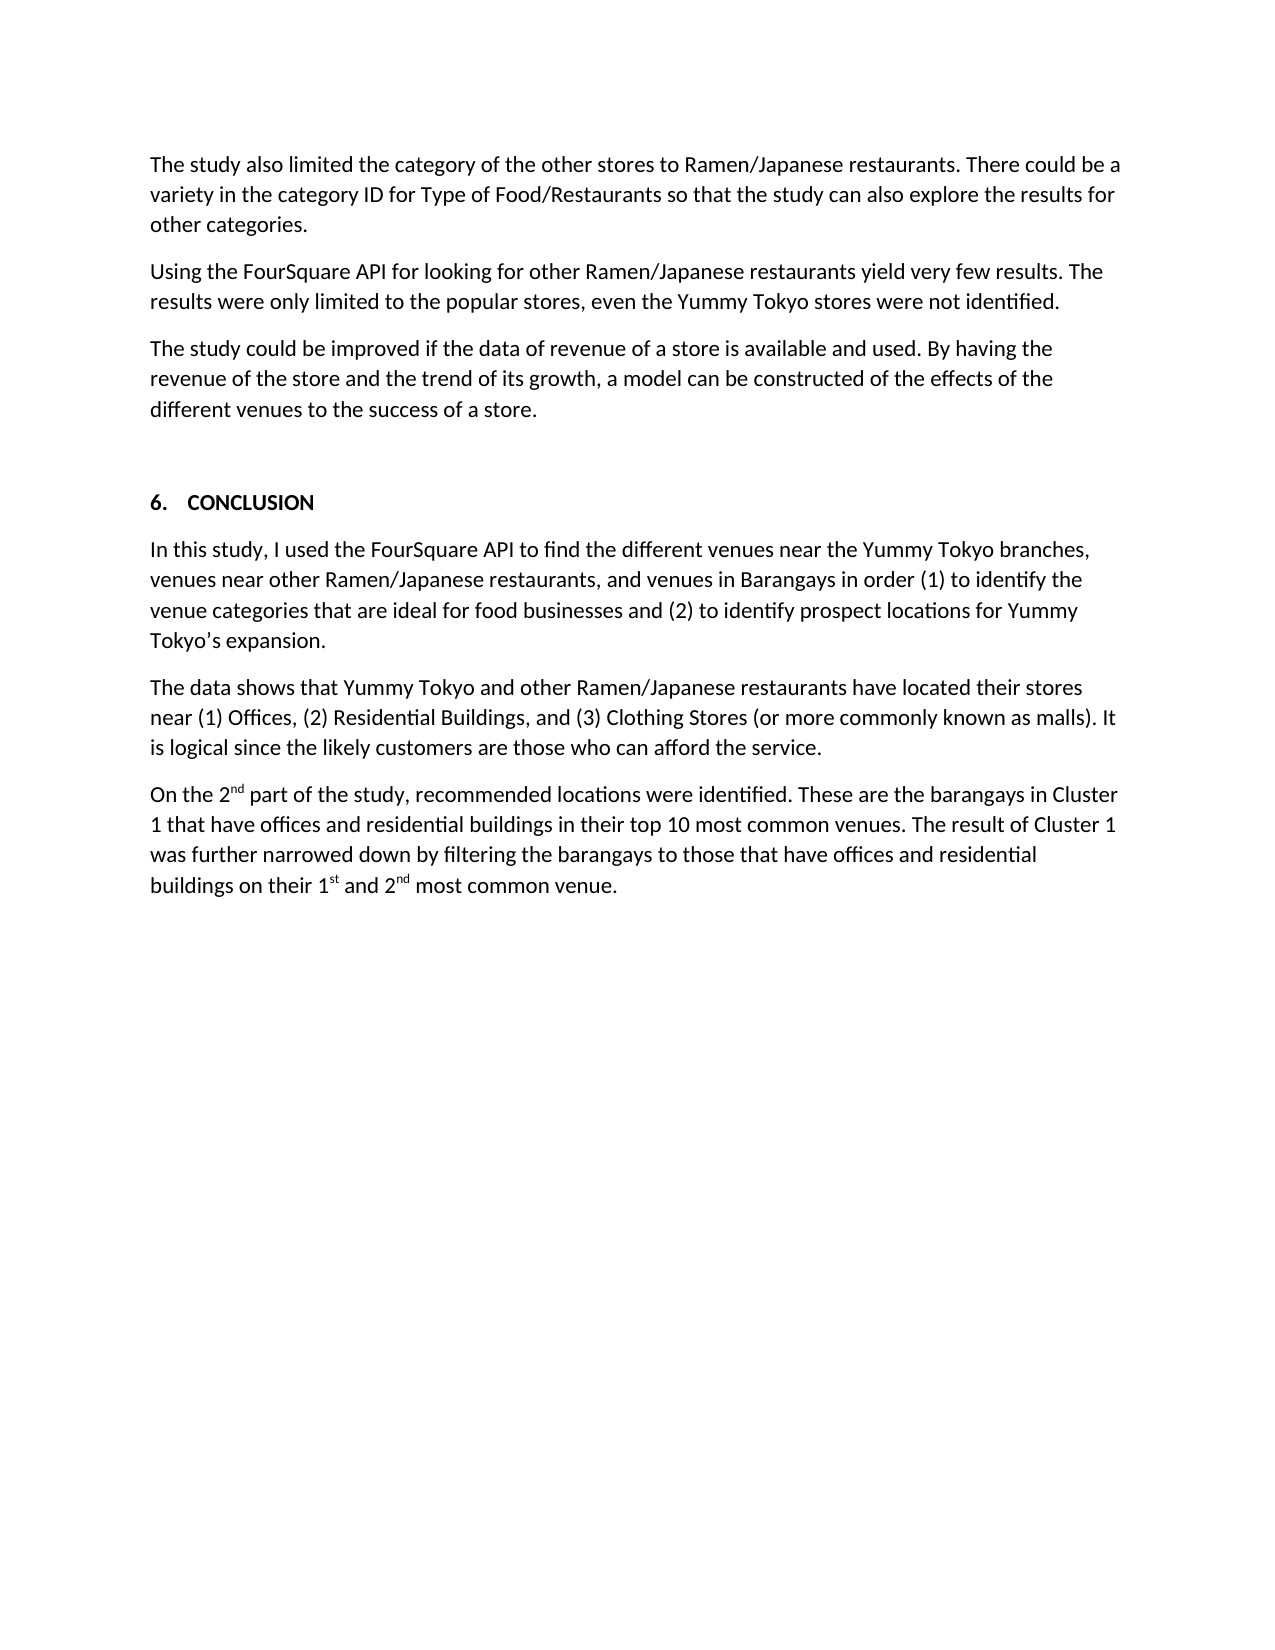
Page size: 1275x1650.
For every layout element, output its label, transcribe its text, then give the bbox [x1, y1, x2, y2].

text The data shows that Yummy Tokyo and other Ramen/Japanese restaurants have located their stores near (1) Offices, (2) Residential Buildings, and (3) Clothing Stores (or more commonly known as malls). It is logical since the likely customers are those who can afford the service. [150, 673, 1125, 761]
text The study also limited the category of the other stores to Ramen/Japanese restaurants. There could be a variety in the category ID for Type of Food/Restaurants so that the study can also explore the results for other categories. [150, 150, 1125, 238]
text On the 2nd part of the study, recommended locations were identified. These are the barangays in Cluster 1 that have offices and residential buildings in their top 10 most common venues. The result of Cluster 1 was further narrowed down by filtering the barangays to those that have offices and residential buildings on their 1st and 2nd most common venue. [150, 780, 1125, 899]
text In this study, I used the FourSquare API to find the different venues near the Yummy Tokyo branches, venues near other Ramen/Japanese restaurants, and venues in Barangays in order (1) to identify the venue categories that are ideal for food businesses and (2) to identify prospect locations for Yummy Tokyo’s expansion. [150, 535, 1125, 654]
list CONCLUSION [150, 488, 1125, 517]
text Using the FourSquare API for looking for other Ramen/Japanese restaurants yield very few results. The results were only limited to the popular stores, even the Yummy Tokyo stores were not identified. [150, 257, 1125, 316]
text The study could be improved if the data of revenue of a store is available and used. By having the revenue of the store and the trend of its growth, a model can be constructed of the effects of the different venues to the success of a store. [150, 334, 1125, 423]
